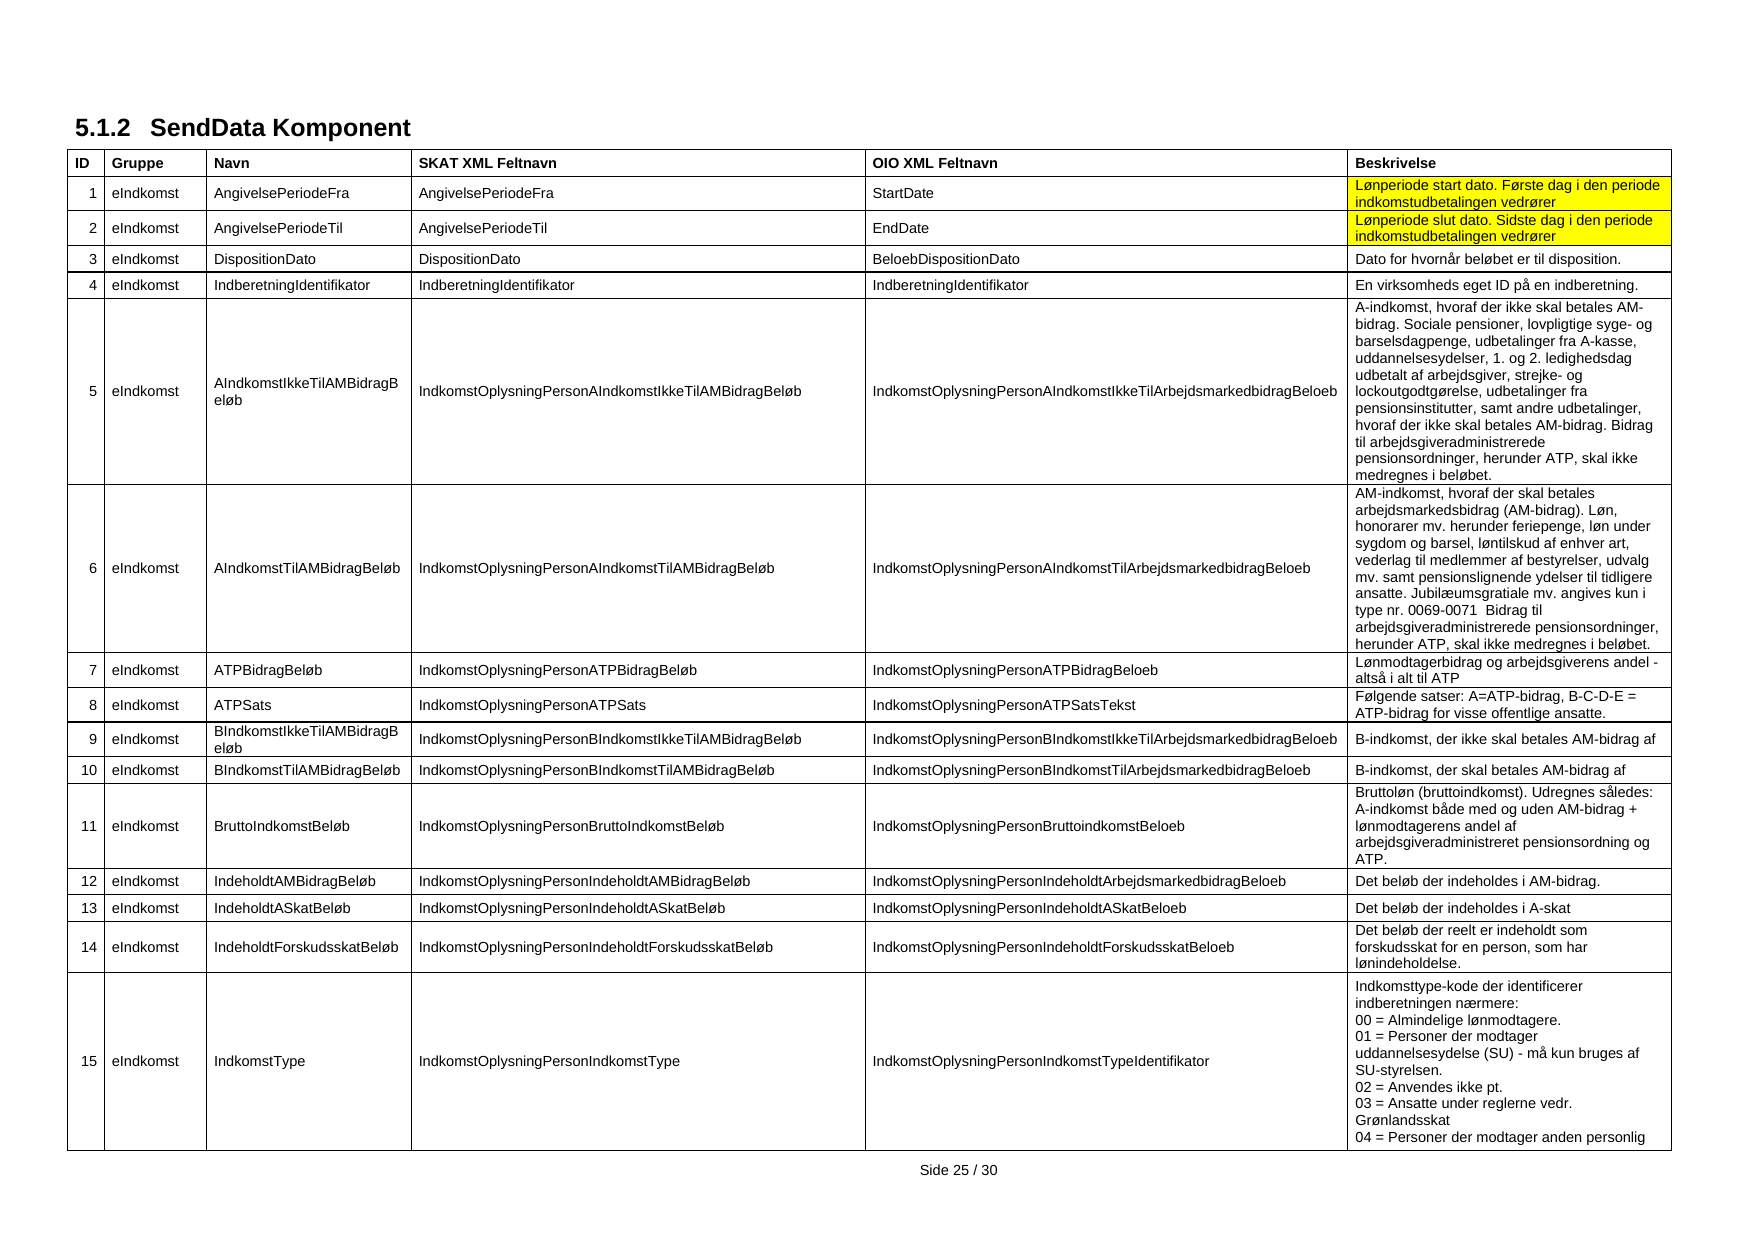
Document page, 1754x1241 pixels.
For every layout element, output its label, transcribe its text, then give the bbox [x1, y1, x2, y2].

table_header Beskrivelse [1348, 150, 1671, 176]
table_cell 14 [68, 922, 104, 972]
table_cell Det beløb der indeholdes i A-skat [1348, 895, 1671, 921]
table_cell BeloebDispositionDato [866, 246, 1347, 271]
table_cell 8 [68, 688, 104, 721]
table_cell eIndkomst [105, 922, 206, 972]
table_cell AIndkomstTilAMBidragBeløb [207, 485, 411, 652]
table_cell IndkomstOplysningPersonATPSatsTekst [866, 688, 1347, 721]
table_cell IndkomstOplysningPersonBIndkomstTilAMBidragBeløb [412, 757, 865, 783]
table_cell IndkomstOplysningPersonBIndkomstTilArbejdsmarkedbidragBeloeb [866, 757, 1347, 783]
table_cell B-indkomst, der ikke skal betales AM-bidrag af [1348, 723, 1671, 756]
table_cell AM-indkomst, hvoraf der skal betales arbejdsmarkedsbidrag (AM-bidrag). Løn, honorarer mv. herunder feriepenge, løn under sygdom og barsel, løntilskud af enhver art, vederlag til medlemmer af bestyrelser, udvalg mv. samt pensionslignende ydelser til tidligere ansatte. Jubilæumsgratiale mv. angives kun i type nr. 0069-0071 Bidrag til arbejdsgiveradministrerede pensionsordninger, herunder ATP, skal ikke medregnes i beløbet. [1348, 485, 1671, 652]
table_cell Følgende satser: A=ATP-bidrag, B-C-D-E = ATP-bidrag for visse offentlige ansatte. [1348, 688, 1671, 721]
table_cell Lønperiode slut dato. Sidste dag i den periode indkomstudbetalingen vedrører [1348, 211, 1671, 245]
table_cell DispositionDato [412, 246, 865, 271]
table_cell Bruttoløn (bruttoindkomst). Udregnes således: A-indkomst både med og uden AM-bidrag + lønmodtagerens andel af arbejdsgiveradministreret pensionsordning og ATP. [1348, 784, 1671, 867]
table_cell DispositionDato [207, 246, 411, 271]
table_cell AngivelsePeriodeFra [207, 177, 411, 210]
table_cell IndkomstOplysningPersonAIndkomstIkkeTilAMBidragBeløb [412, 299, 865, 483]
table_cell ATPBidragBeløb [207, 653, 411, 687]
table_cell IndberetningIdentifikator [866, 273, 1347, 298]
table_cell BIndkomstIkkeTilAMBidragBeløb [207, 723, 411, 756]
table_cell Lønmodtagerbidrag og arbejdsgiverens andel - altså i alt til ATP [1348, 653, 1671, 687]
table_cell 6 [68, 485, 104, 652]
subtitle SendData Komponent [75, 113, 1679, 143]
table_cell B-indkomst, der skal betales AM-bidrag af [1348, 757, 1671, 783]
table_cell 4 [68, 273, 104, 298]
table_cell IndkomstOplysningPersonIndeholdtASkatBeløb [412, 895, 865, 921]
table_cell eIndkomst [105, 273, 206, 298]
table_header ID [68, 150, 104, 176]
table_cell IndkomstOplysningPersonIndeholdtAMBidragBeløb [412, 869, 865, 894]
table_header Gruppe [105, 150, 206, 176]
table_cell Det beløb der indeholdes i AM-bidrag. [1348, 869, 1671, 894]
table_cell 3 [68, 246, 104, 271]
table_cell ATPSats [207, 688, 411, 721]
table_cell IndkomstOplysningPersonAIndkomstTilArbejdsmarkedbidragBeloeb [866, 485, 1347, 652]
table_cell IndeholdtForskudsskatBeløb [207, 922, 411, 972]
table_cell eIndkomst [105, 211, 206, 245]
table_cell eIndkomst [105, 895, 206, 921]
table_cell eIndkomst [105, 869, 206, 894]
table_cell IndkomstOplysningPersonATPBidragBeløb [412, 653, 865, 687]
table_cell 7 [68, 653, 104, 687]
table_cell IndeholdtASkatBeløb [207, 895, 411, 921]
table_cell EndDate [866, 211, 1347, 245]
table_cell eIndkomst [105, 688, 206, 721]
table_cell Lønperiode start dato. Første dag i den periode indkomstudbetalingen vedrører [1348, 177, 1671, 210]
table_cell eIndkomst [105, 485, 206, 652]
table_cell AngivelsePeriodeTil [207, 211, 411, 245]
table_cell IndkomstOplysningPersonIndeholdtArbejdsmarkedbidragBeloeb [866, 869, 1347, 894]
table_cell IndberetningIdentifikator [207, 273, 411, 298]
table_cell 13 [68, 895, 104, 921]
table_cell AngivelsePeriodeTil [412, 211, 865, 245]
table_cell 10 [68, 757, 104, 783]
table_cell eIndkomst [105, 723, 206, 756]
table_cell AngivelsePeriodeFra [412, 177, 865, 210]
table_cell eIndkomst [105, 973, 206, 1150]
table_header SKAT XML Feltnavn [412, 150, 865, 176]
table_cell 9 [68, 723, 104, 756]
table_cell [412, 973, 865, 1150]
table_header Navn [207, 150, 411, 176]
table_cell IndkomstOplysningPersonAIndkomstIkkeTilArbejdsmarkedbidragBeloeb [866, 299, 1347, 483]
table_cell eIndkomst [105, 653, 206, 687]
table_cell eIndkomst [105, 784, 206, 867]
table_cell IndkomstOplysningPersonATPSats [412, 688, 865, 721]
table_cell 11 [68, 784, 104, 867]
table_cell IndkomstType [207, 973, 411, 1150]
table_cell A-indkomst, hvoraf der ikke skal betales AM-bidrag. Sociale pensioner, lovpligtige syge- og barselsdagpenge, udbetalinger fra A-kasse, uddannelsesydelser, 1. og 2. ledighedsdag udbetalt af arbejdsgiver, strejke- og lockoutgodtgørelse, udbetalinger fra pensionsinstitutter, samt andre udbetalinger, hvoraf der ikke skal betales AM-bidrag. Bidrag til arbejdsgiveradministrerede pensionsordninger, herunder ATP, skal ikke medregnes i beløbet. [1348, 299, 1671, 483]
table_cell IndkomstOplysningPersonBruttoIndkomstBeløb [412, 784, 865, 867]
table_cell 5 [68, 299, 104, 483]
table_cell BIndkomstTilAMBidragBeløb [207, 757, 411, 783]
table_cell Dato for hvornår beløbet er til disposition. [1348, 246, 1671, 271]
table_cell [1348, 973, 1671, 1150]
table_cell eIndkomst [105, 177, 206, 210]
table_cell BruttoIndkomstBeløb [207, 784, 411, 867]
table_cell 12 [68, 869, 104, 894]
table_cell IndkomstOplysningPersonIndeholdtForskudsskatBeløb [412, 922, 865, 972]
table_cell IndeholdtAMBidragBeløb [207, 869, 411, 894]
table_cell 2 [68, 211, 104, 245]
table_header OIO XML Feltnavn [866, 150, 1347, 176]
table_cell eIndkomst [105, 299, 206, 483]
table_cell IndkomstOplysningPersonIndeholdtForskudsskatBeloeb [866, 922, 1347, 972]
table_cell StartDate [866, 177, 1347, 210]
table_cell IndkomstOplysningPersonAIndkomstTilAMBidragBeløb [412, 485, 865, 652]
table_cell AIndkomstIkkeTilAMBidragBeløb [207, 299, 411, 483]
table_cell IndkomstOplysningPersonBIndkomstIkkeTilArbejdsmarkedbidragBeloeb [866, 723, 1347, 756]
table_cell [866, 973, 1347, 1150]
table_cell Det beløb der reelt er indeholdt som forskudsskat for en person, som har lønindeholdelse. [1348, 922, 1671, 972]
table_cell IndkomstOplysningPersonATPBidragBeloeb [866, 653, 1347, 687]
table_cell 1 [68, 177, 104, 210]
table_cell 15 [68, 973, 104, 1150]
table_cell eIndkomst [105, 246, 206, 271]
table_cell eIndkomst [105, 757, 206, 783]
table_cell IndberetningIdentifikator [412, 273, 865, 298]
table_cell IndkomstOplysningPersonBIndkomstIkkeTilAMBidragBeløb [412, 723, 865, 756]
table_cell IndkomstOplysningPersonIndeholdtASkatBeloeb [866, 895, 1347, 921]
table_cell IndkomstOplysningPersonBruttoindkomstBeloeb [866, 784, 1347, 867]
table_cell En virksomheds eget ID på en indberetning. [1348, 273, 1671, 298]
